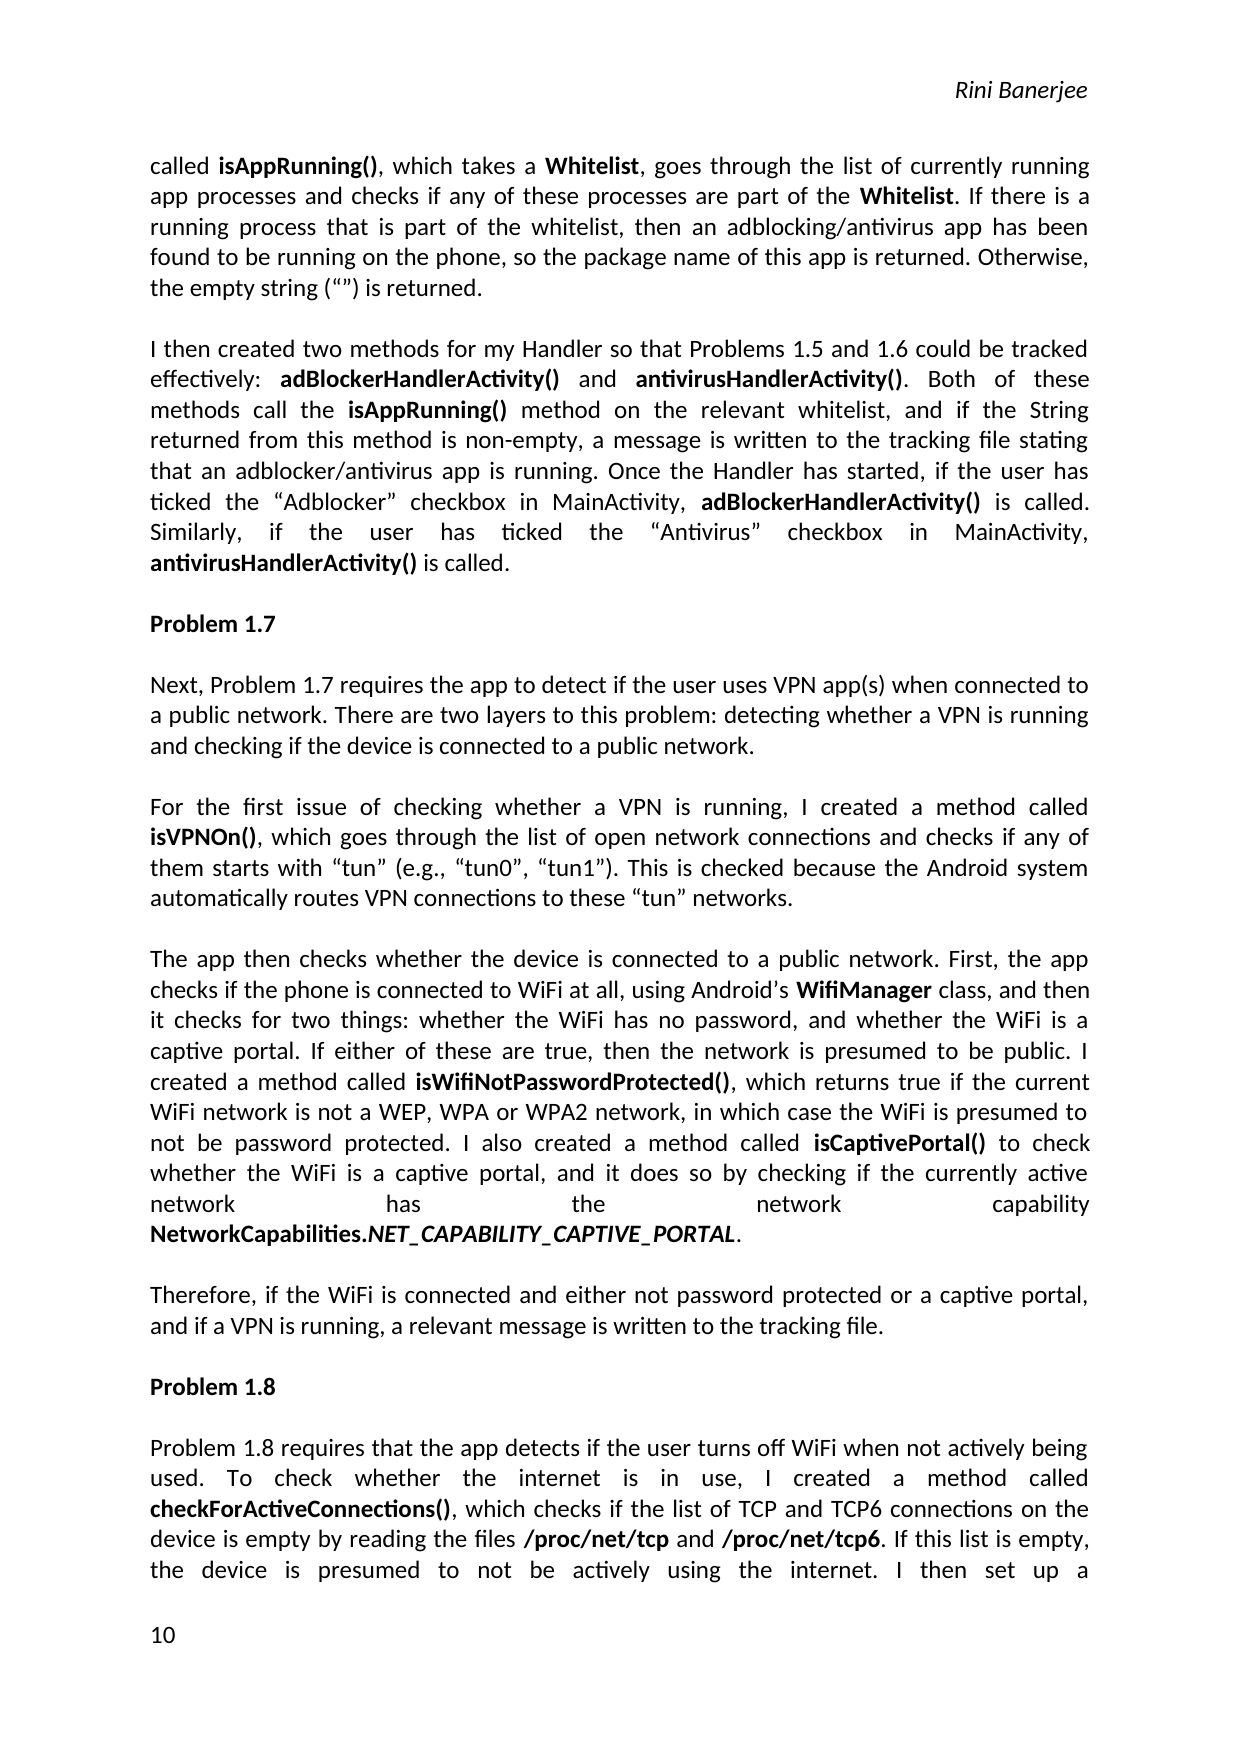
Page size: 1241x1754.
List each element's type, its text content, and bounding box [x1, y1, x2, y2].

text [150, 1432, 1090, 1584]
text Therefore, if the WiFi is connected and either not password protected or a captive portal, and if a VPN is running, a relevant message is written to the tracking file. [150, 1279, 1090, 1340]
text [150, 150, 1090, 303]
text For the first issue of checking whether a VPN is running, I created a method called isVPNOn(), which goes through the list of open network connections and checks if any of them starts with “tun” (e.g., “tun0”, “tun1”). This is checked because the Android system automatically routes VPN connections to these “tun” networks. [150, 791, 1090, 913]
text The app then checks whether the device is connected to a public network. First, the app checks if the phone is connected to WiFi at all, using Android’s WifiManager class, and then it checks for two things: whether the WiFi has no password, and whether the WiFi is a captive portal. If either of these are true, then the network is presumed to be public. I created a method called isWifiNotPasswordProtected(), which returns true if the current WiFi network is not a WEP, WPA or WPA2 network, in which case the WiFi is presumed to not be password protected. I also created a method called isCaptivePortal() to check whether the WiFi is a captive portal, and it does so by checking if the currently active network has the network capability NetworkCapabilities.NET_CAPABILITY_CAPTIVE_PORTAL. [150, 943, 1090, 1249]
text Problem 1.8 [150, 1371, 1090, 1401]
text Problem 1.7 [150, 608, 1090, 638]
text Next, Problem 1.7 requires the app to detect if the user uses VPN app(s) when connected to a public network. There are two layers to this problem: detecting whether a VPN is running and checking if the device is connected to a public network. [150, 669, 1090, 760]
text I then created two methods for my Handler so that Problems 1.5 and 1.6 could be tracked effectively: adBlockerHandlerActivity() and antivirusHandlerActivity(). Both of these methods call the isAppRunning() method on the relevant whitelist, and if the String returned from this method is non-empty, a message is written to the tracking file stating that an adblocker/antivirus app is running. Once the Handler has started, if the user has ticked the “Adblocker” checkbox in MainActivity, adBlockerHandlerActivity() is called. Similarly, if the user has ticked the “Antivirus” checkbox in MainActivity, antivirusHandlerActivity() is called. [150, 333, 1090, 577]
